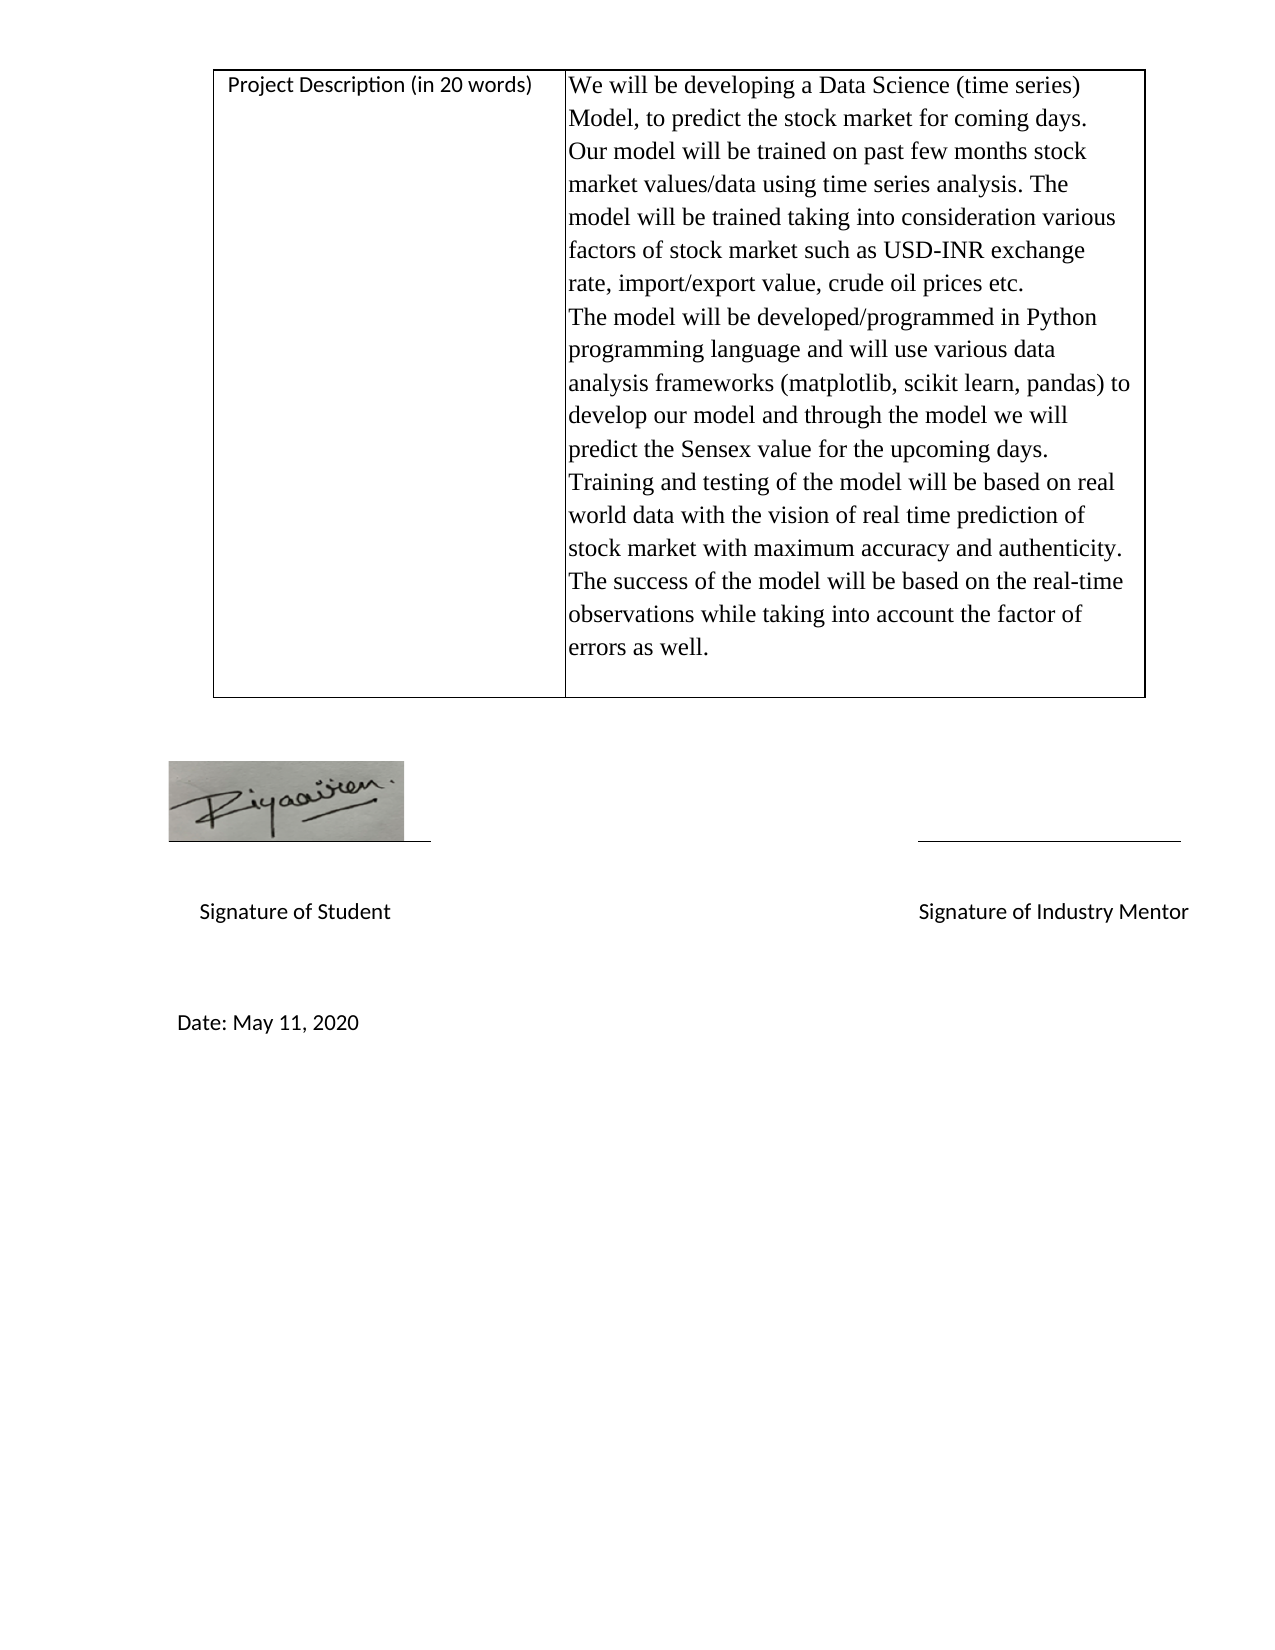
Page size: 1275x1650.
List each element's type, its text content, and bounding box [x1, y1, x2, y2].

text Date: May 11, 2020 [177, 1008, 1195, 1036]
table_header Project Description (in 20 words) [214, 71, 565, 697]
table_header We will be developing a Data Science (time series) Model, to predict the stock market for coming days. Our model will be trained on past few months stock market values/data using time series analysis. The model will be trained taking into consideration various factors of stock market such as USD-INR exchange rate, import/export value, crude oil prices etc. The model will be developed/programmed in Python programming language and will use various data analysis frameworks (matplotlib, scikit learn, pandas) to develop our model and through the model we will predict the Sensex value for the upcoming days. Training and testing of the model will be based on real world data with the vision of real time prediction of stock market with maximum accuracy and authenticity. The success of the model will be based on the real-time observations while taking into account the factor of errors as well. [566, 71, 1144, 697]
text Signature of Student Signature of Industry Mentor [168, 897, 1193, 926]
